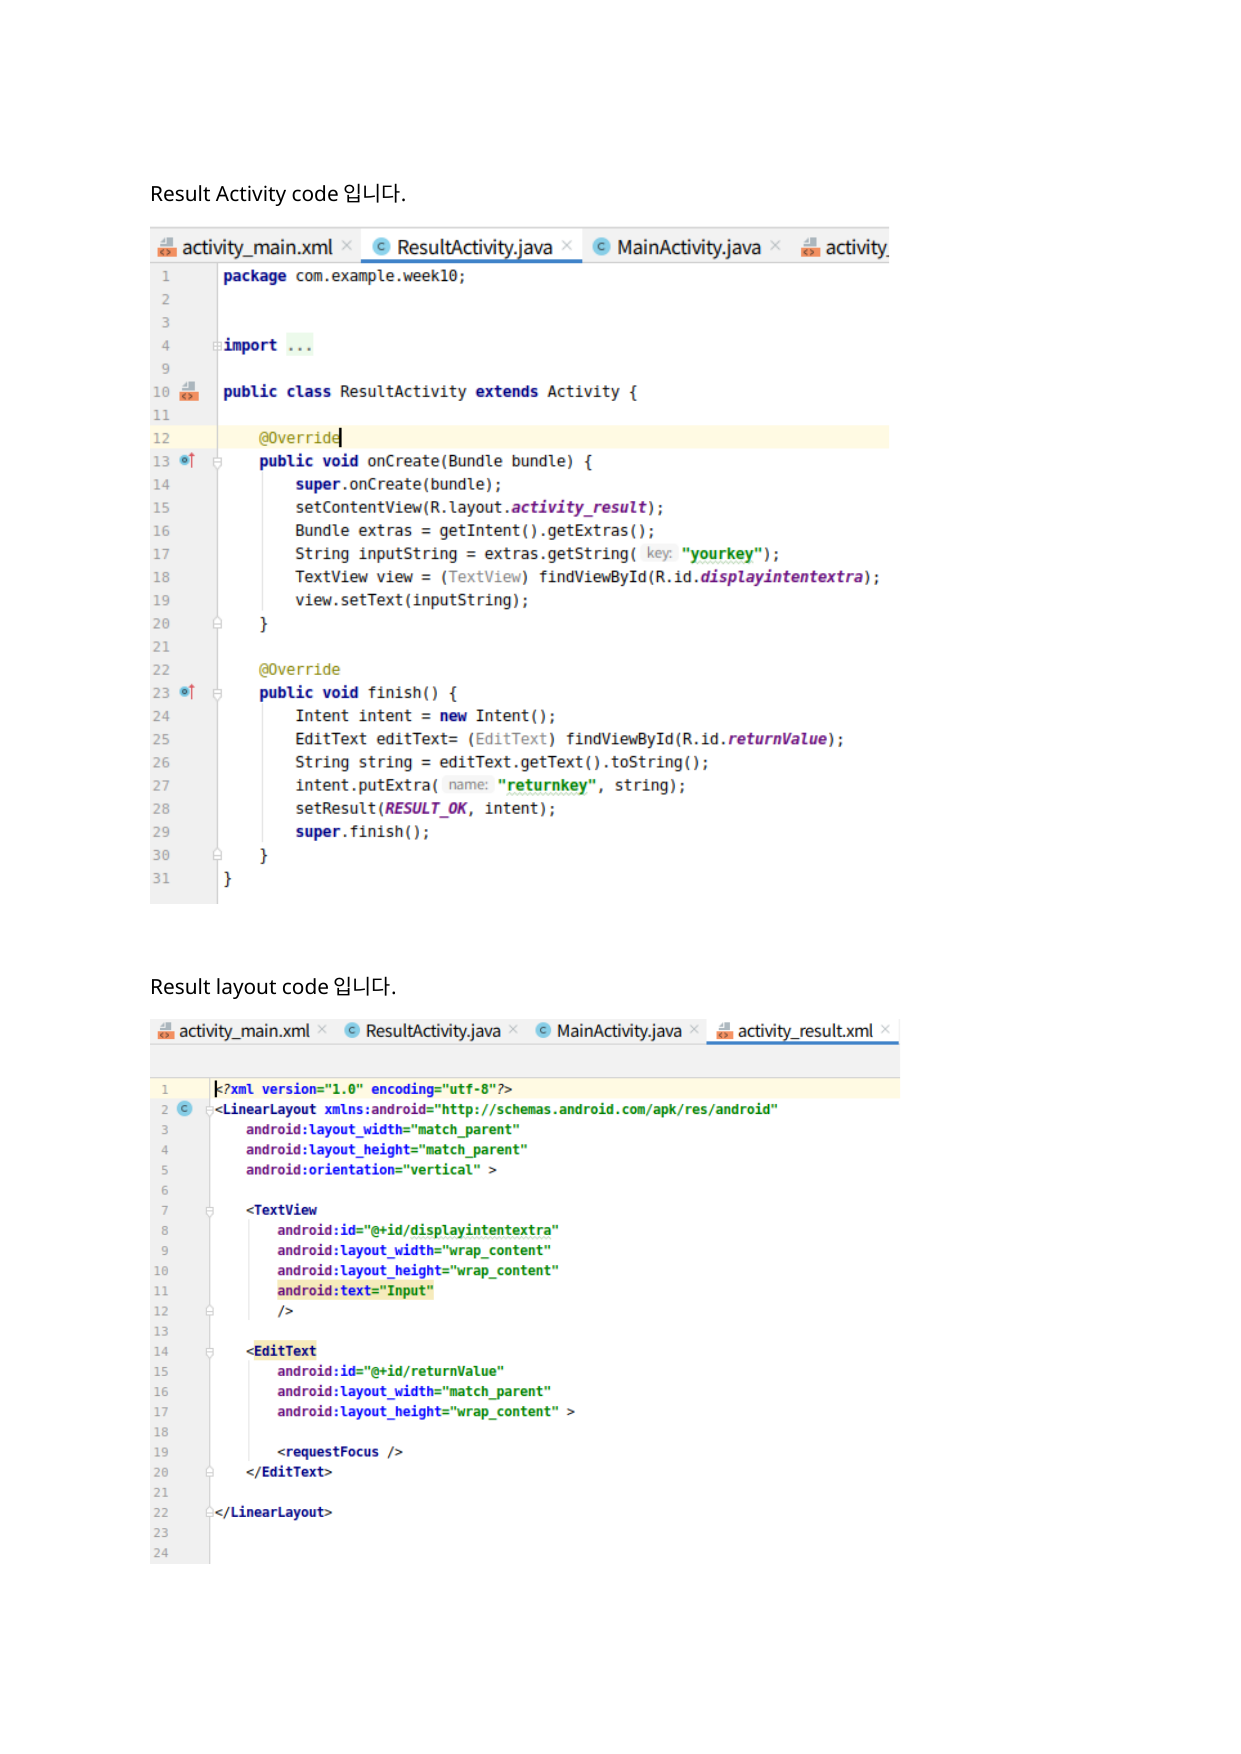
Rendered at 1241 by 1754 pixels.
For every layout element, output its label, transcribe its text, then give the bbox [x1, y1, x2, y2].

picture [150, 1019, 901, 1564]
text Result Activity code입니다. [150, 177, 1090, 207]
text Result layout code입니다. [150, 970, 1090, 1001]
picture [150, 226, 890, 904]
